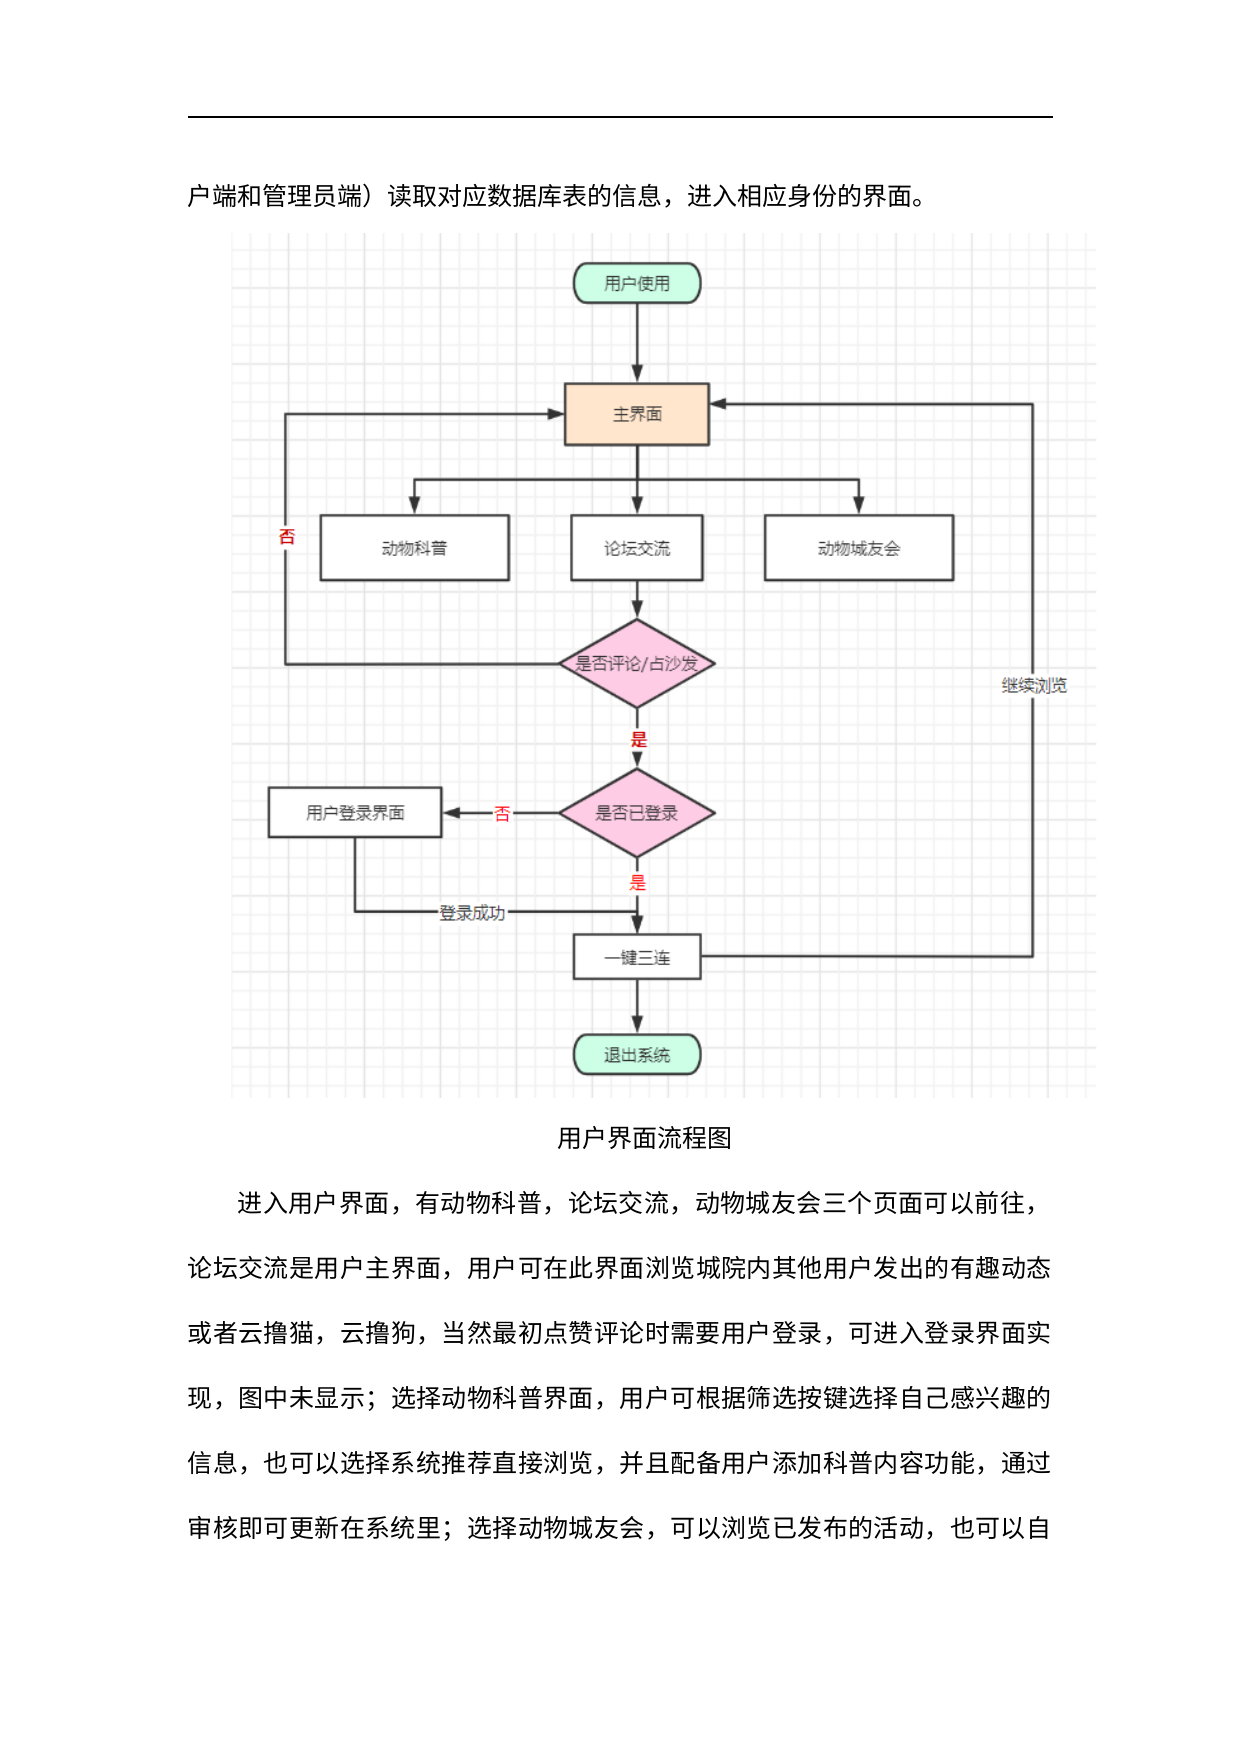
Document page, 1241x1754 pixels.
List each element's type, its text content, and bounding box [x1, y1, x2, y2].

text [187, 1169, 1053, 1559]
picture [231, 233, 1097, 1098]
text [187, 162, 1053, 227]
text 用户界面流程图 [187, 1104, 1053, 1169]
